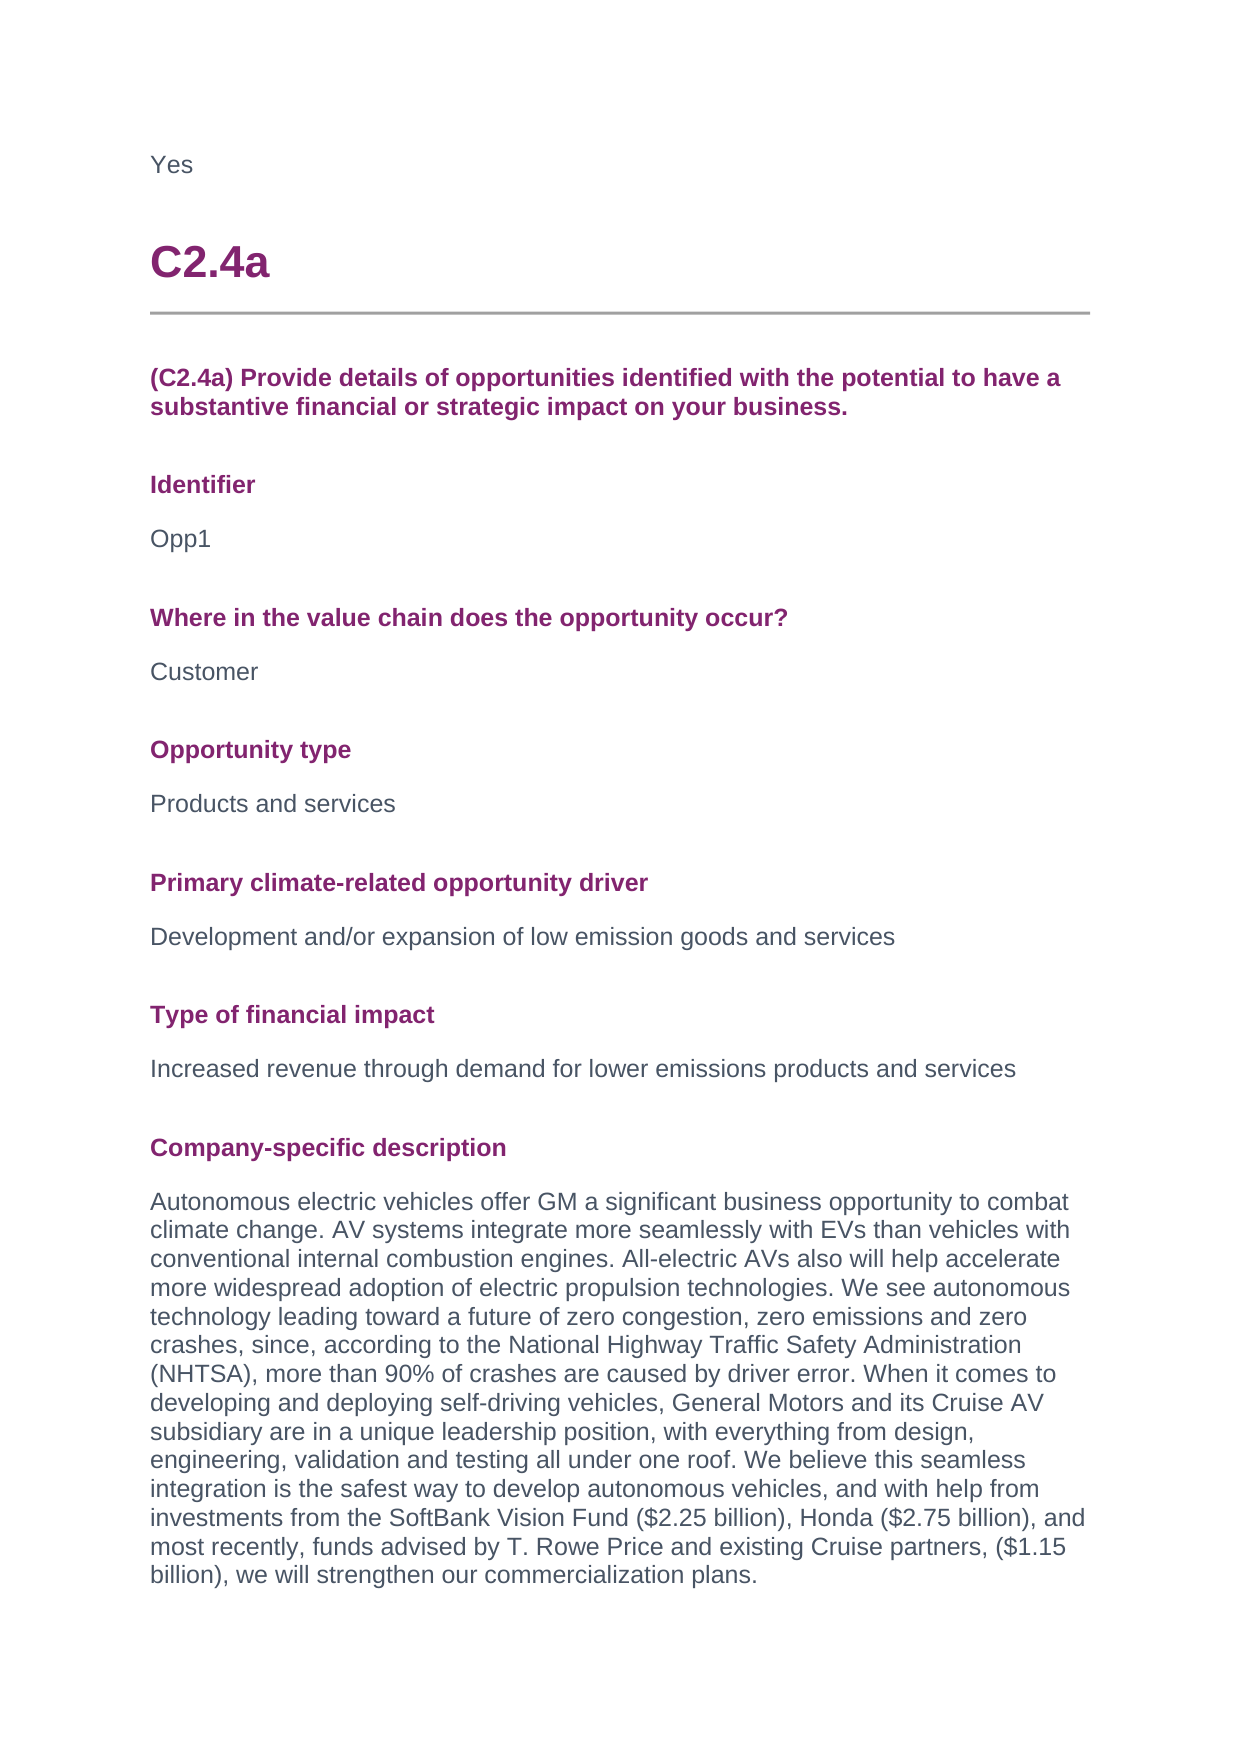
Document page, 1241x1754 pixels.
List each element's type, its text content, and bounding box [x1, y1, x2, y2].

text Increased revenue through demand for lower emissions products and services [150, 1054, 1090, 1083]
text Customer [150, 657, 1090, 685]
subtitle Primary climate-related opportunity driver [150, 868, 1090, 897]
subtitle Where in the value chain does the opportunity occur? [150, 603, 1090, 632]
text Products and services [150, 789, 1090, 818]
subtitle Identifier [150, 470, 1090, 499]
subtitle Company-specific description [150, 1133, 1090, 1162]
text Development and/or expansion of low emission goods and services [150, 922, 1090, 950]
subtitle (C2.4a) Provide details of opportunities identified with the potential to have a substantive financial or strategic impact on your business. [150, 363, 1090, 420]
subtitle Opportunity type [150, 735, 1090, 764]
text Yes [150, 150, 1090, 179]
subtitle Type of financial impact [150, 1000, 1090, 1029]
text Autonomous electric vehicles offer GM a significant business opportunity to combat climate change. AV systems integrate more seamlessly with EVs than vehicles with conventional internal combustion engines. All-electric AVs also will help accelerate more widespread adoption of electric propulsion technologies. We see autonomous technology leading toward a future of zero congestion, zero emissions and zero crashes, since, according to the National Highway Traffic Safety Administration (NHTSA), more than 90% of crashes are caused by driver error. When it comes to developing and deploying self-driving vehicles, General Motors and its Cruise AV subsidiary are in a unique leadership position, with everything from design, engineering, validation and testing all under one roof. We believe this seamless integration is the safest way to develop autonomous vehicles, and with help from investments from the SoftBank Vision Fund ($2.25 billion), Honda ($2.75 billion), and most recently, funds advised by T. Rowe Price and existing Cruise partners, ($1.15 billion), we will strengthen our commercialization plans. [150, 1187, 1090, 1589]
subtitle C2.4a [150, 179, 1090, 287]
text Opp1 [150, 524, 1090, 553]
